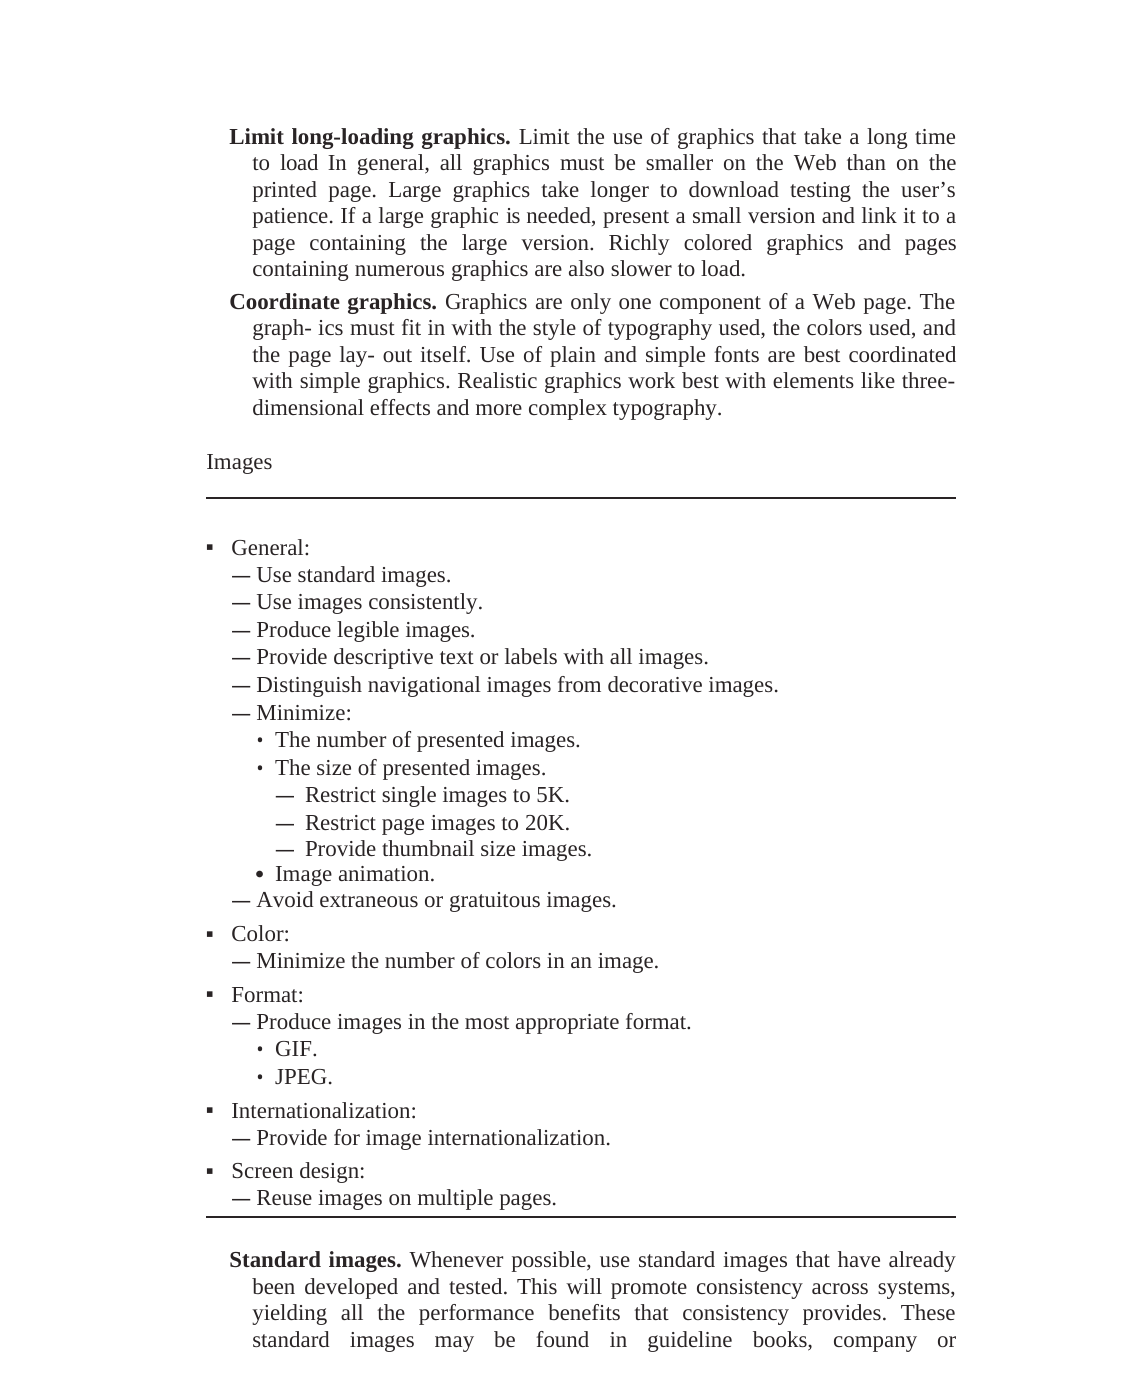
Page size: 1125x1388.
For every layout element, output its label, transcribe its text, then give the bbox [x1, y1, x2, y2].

list Produce legible images. [231, 616, 1031, 643]
list Screen design: [206, 1157, 1031, 1184]
list Restrict page images to 20K. [275, 809, 1031, 836]
list Avoid extraneous or gratuitous images. [231, 887, 1031, 914]
list Provide for image internationalization. [231, 1123, 1031, 1151]
list GIF. [256, 1035, 1031, 1062]
list Provide descriptive text or labels with all images. [231, 643, 1031, 671]
list The size of presented images. [256, 754, 1031, 781]
list General: [206, 534, 1031, 560]
subtitle Images [206, 448, 1031, 474]
list Internationalization: [206, 1097, 1031, 1123]
list Use images consistently. [231, 588, 1031, 615]
list Produce images in the most appropriate format. [231, 1008, 1031, 1035]
list Distinguish navigational images from decorative images. [231, 671, 1031, 698]
list Provide thumbnail size images. [275, 837, 1031, 861]
list Reuse images on multiple pages. [231, 1184, 1031, 1211]
list Image animation. [256, 861, 1031, 886]
list Restrict single images to 5K. [275, 781, 1031, 808]
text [229, 1246, 957, 1352]
list Format: [206, 981, 1031, 1007]
text Coordinate graphics. Graphics are only one component of a Web page. The graph- ics must fit in with the style of typography used, the colors used, and the page lay- out itself. Use of plain and simple fonts are best coordinated with simple graphics. Realistic graphics work best with elements like three-dimensional effects and more complex typography. [229, 288, 957, 420]
list Minimize the number of colors in an image. [231, 947, 1031, 974]
list The number of presented images. [256, 726, 1031, 753]
text Limit long-loading graphics. Limit the use of graphics that take a long time to load In general, all graphics must be smaller on the Web than on the printed page. Large graphics take longer to download testing the user’s patience. If a large graphic is needed, present a small version and link it to a page containing the large version. Richly colored graphics and pages containing numerous graphics are also slower to load. [229, 123, 957, 282]
list Color: [206, 920, 1031, 947]
list JPEG. [256, 1063, 1031, 1090]
list Use standard images. [231, 561, 1031, 588]
list Minimize: [231, 699, 1031, 726]
